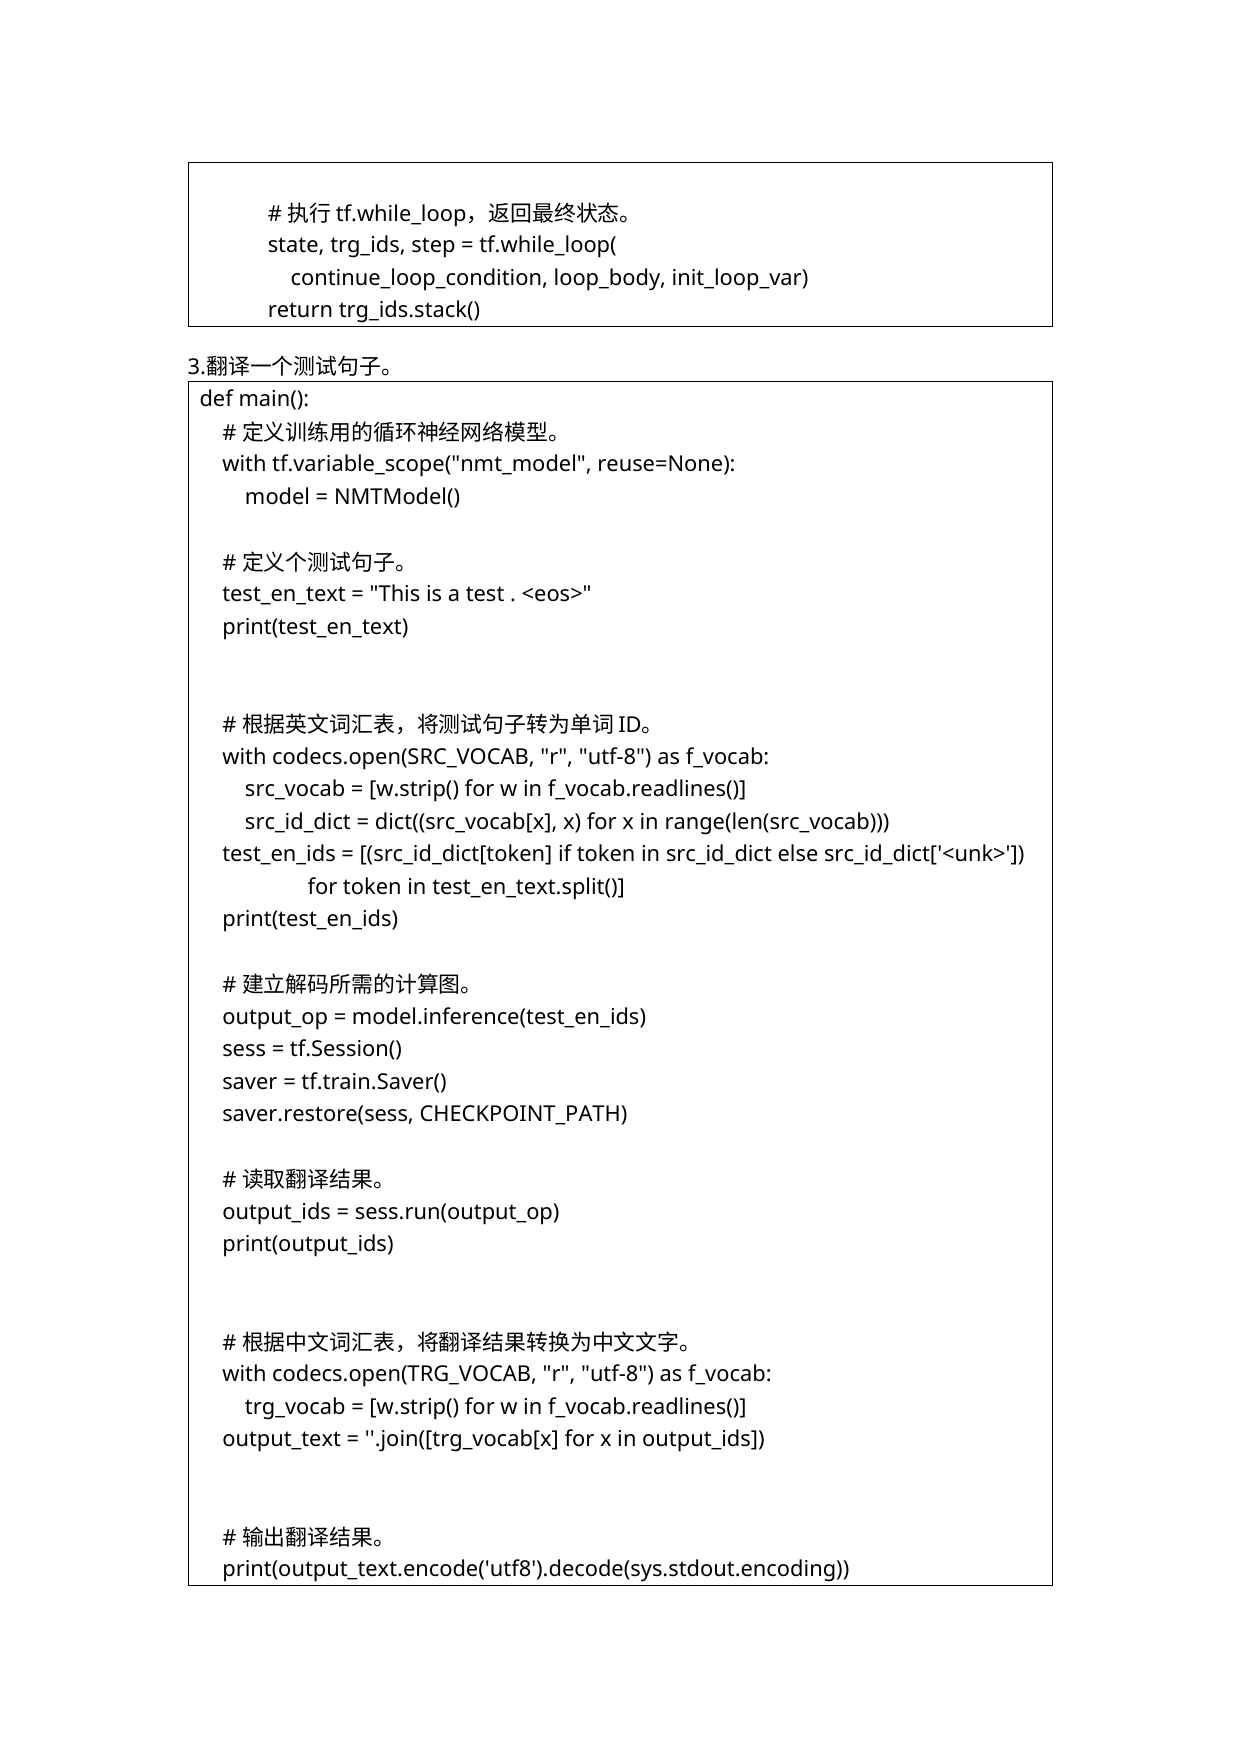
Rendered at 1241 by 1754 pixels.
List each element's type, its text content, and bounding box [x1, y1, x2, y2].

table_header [189, 382, 1052, 1584]
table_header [189, 163, 1052, 326]
subtitle 3.翻译一个测试句子。 [187, 348, 1053, 381]
